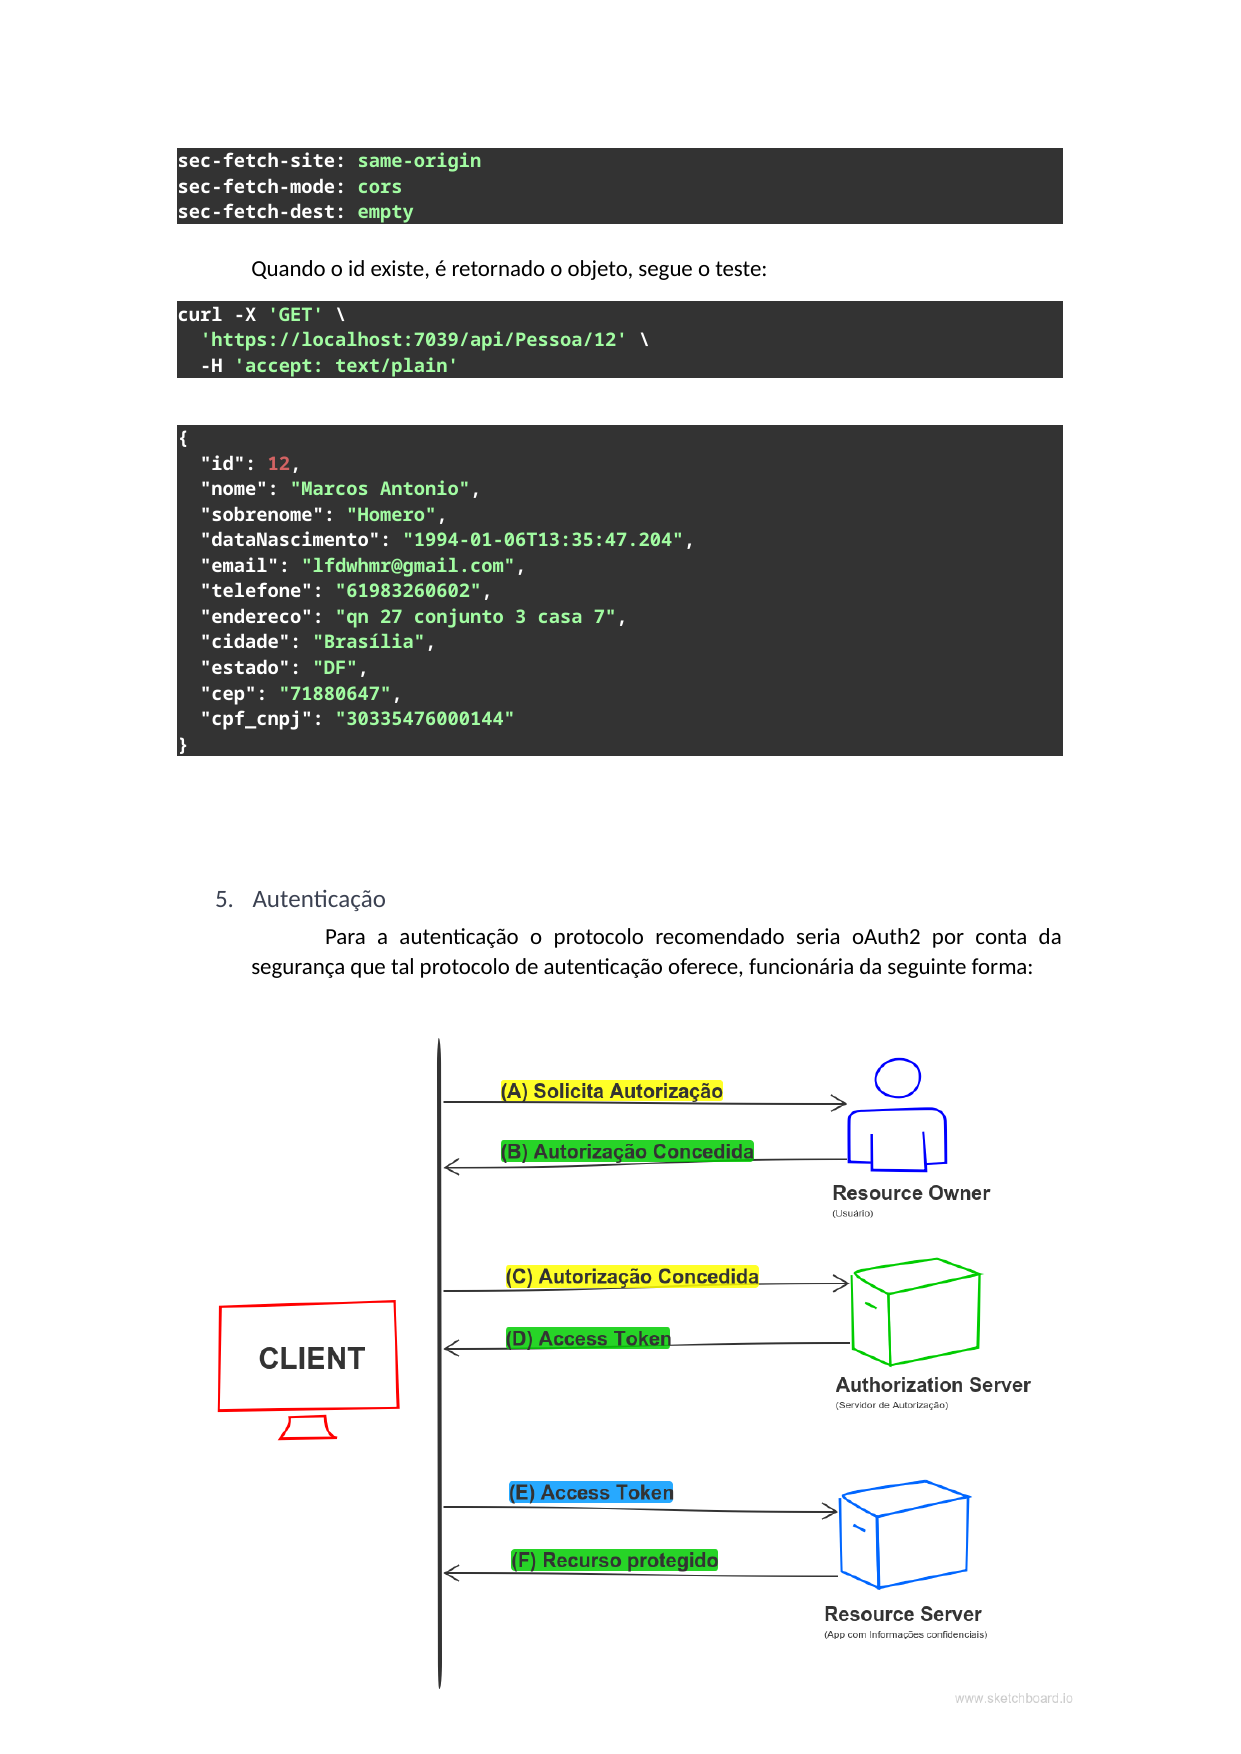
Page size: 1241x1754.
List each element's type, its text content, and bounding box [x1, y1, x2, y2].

text "cpf_cnpj": "30335476000144" [177, 705, 1063, 731]
text "id": 12, [177, 450, 1063, 476]
text "cep": "71880647", [177, 680, 1063, 705]
text "nome": "Marcos Antonio", [177, 476, 1063, 501]
text "email": "lfdwhmr@gmail.com", [177, 552, 1063, 578]
text "dataNascimento": "1994-01-06T13:35:47.204", [177, 527, 1063, 552]
text sec-fetch-site: same-origin [177, 148, 1063, 173]
text -H 'accept: text/plain' [177, 352, 1063, 378]
text { [177, 425, 1063, 450]
text curl -X 'GET' \ [177, 301, 1063, 327]
text sec-fetch-mode: cors [177, 173, 1063, 199]
text 'https://localhost:7039/api/Pessoa/12' \ [177, 327, 1063, 352]
text sec-fetch-dest: empty [177, 199, 1063, 224]
text "telefone": "61983260602", [177, 578, 1063, 603]
text Quando o id existe, é retornado o objeto, segue o teste: [251, 224, 1063, 282]
picture [204, 1029, 1086, 1711]
text Para a autenticação o protocolo recomendado seria oAuth2 por conta da segurança que tal protocolo de autenticação oferece, funcionária da seguinte forma: [251, 922, 1063, 980]
text "estado": "DF", [177, 654, 1063, 680]
text } [177, 731, 1063, 756]
list Autenticação [215, 884, 1063, 914]
text "cidade": "Brasília", [177, 629, 1063, 654]
text "endereco": "qn 27 conjunto 3 casa 7", [177, 603, 1063, 629]
text "sobrenome": "Homero", [177, 501, 1063, 527]
